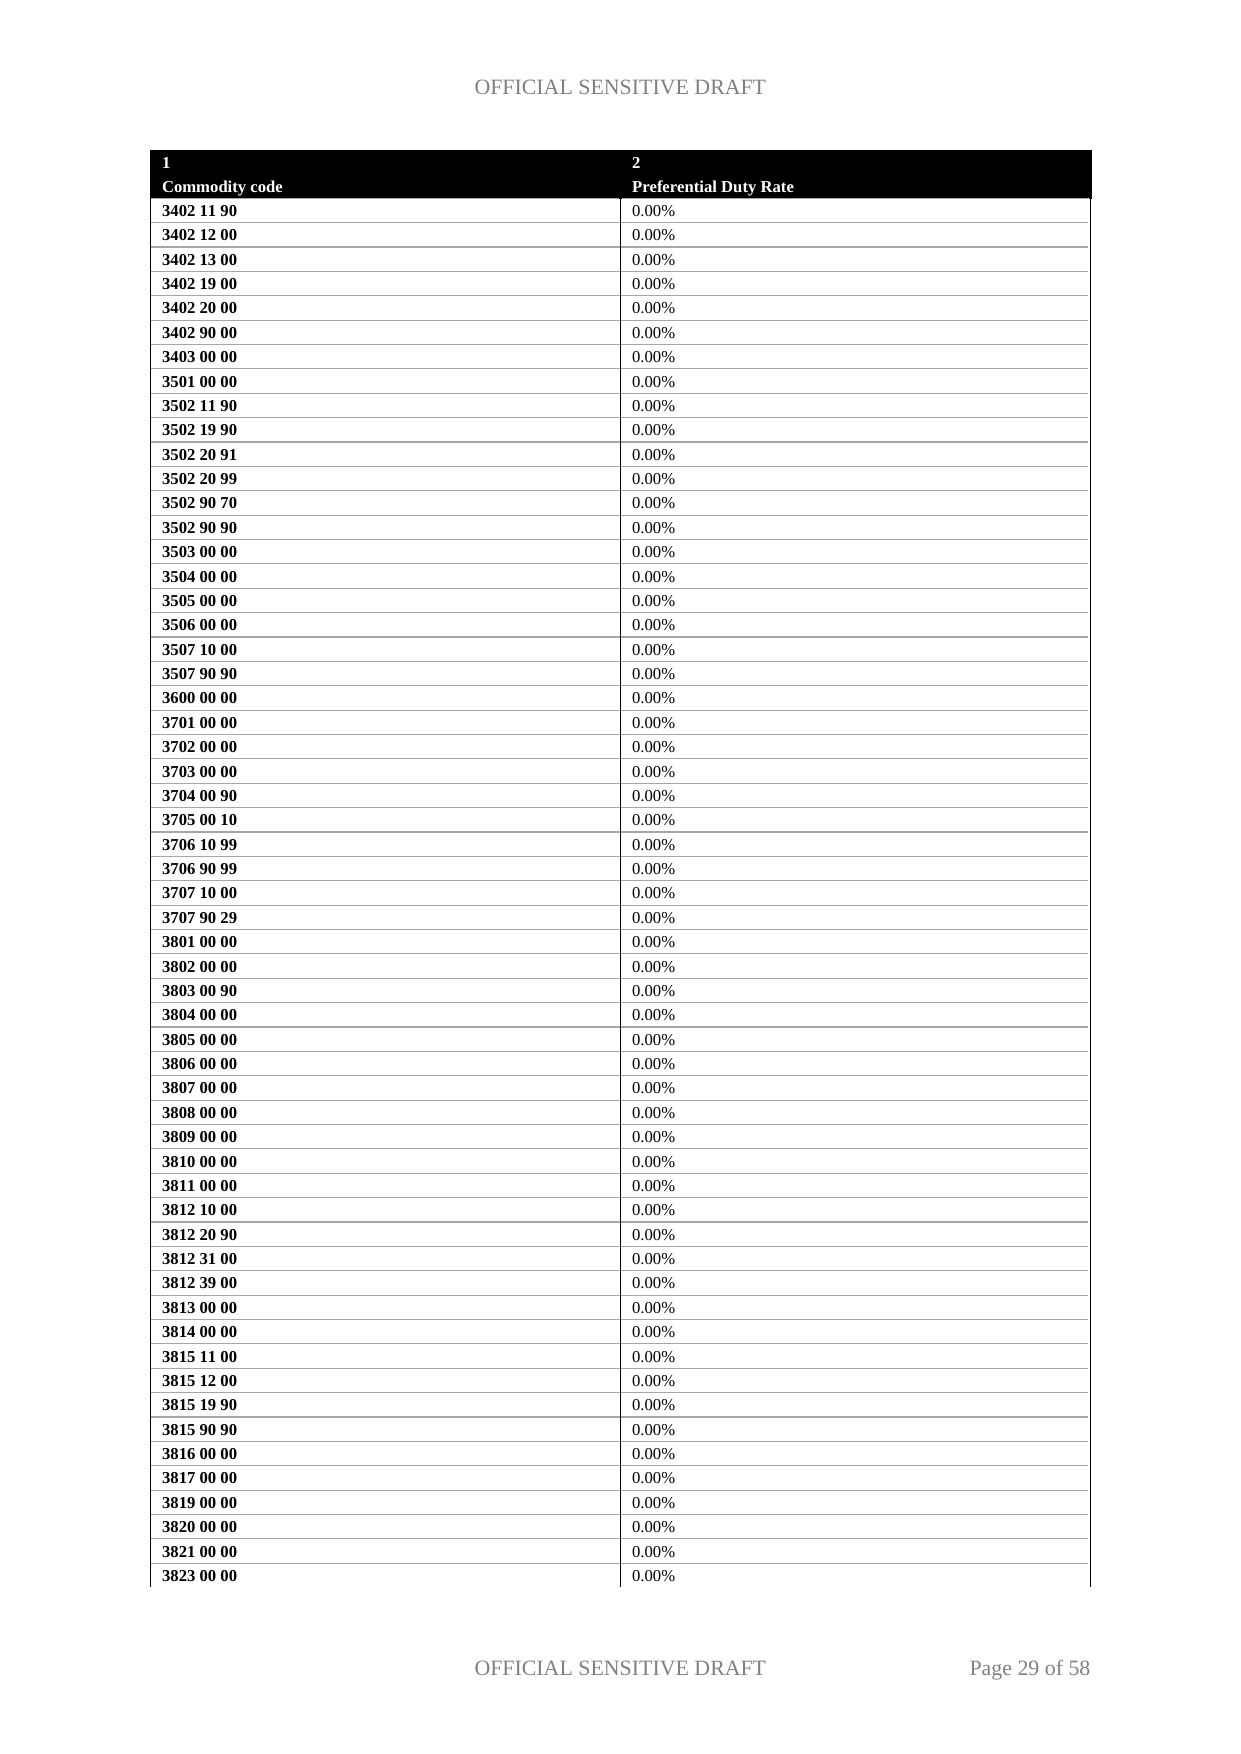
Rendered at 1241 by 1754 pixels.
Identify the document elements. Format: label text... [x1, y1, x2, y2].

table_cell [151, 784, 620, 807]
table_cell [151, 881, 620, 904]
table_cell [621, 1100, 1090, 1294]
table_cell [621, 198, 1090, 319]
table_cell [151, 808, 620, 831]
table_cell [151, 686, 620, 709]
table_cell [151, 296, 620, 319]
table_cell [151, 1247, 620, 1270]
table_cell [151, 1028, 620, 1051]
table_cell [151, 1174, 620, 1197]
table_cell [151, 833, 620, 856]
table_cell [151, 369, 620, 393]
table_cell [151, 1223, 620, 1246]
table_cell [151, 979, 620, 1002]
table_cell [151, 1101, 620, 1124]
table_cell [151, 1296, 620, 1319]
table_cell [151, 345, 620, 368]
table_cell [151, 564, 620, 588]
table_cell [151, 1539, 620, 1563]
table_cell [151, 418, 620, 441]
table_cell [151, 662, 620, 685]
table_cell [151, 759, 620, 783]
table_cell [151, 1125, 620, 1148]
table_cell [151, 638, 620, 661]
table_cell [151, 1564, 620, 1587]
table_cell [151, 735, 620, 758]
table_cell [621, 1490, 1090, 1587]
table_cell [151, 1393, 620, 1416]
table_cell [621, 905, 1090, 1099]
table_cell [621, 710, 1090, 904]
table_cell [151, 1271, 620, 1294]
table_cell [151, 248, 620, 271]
table_header 2 [622, 151, 1089, 174]
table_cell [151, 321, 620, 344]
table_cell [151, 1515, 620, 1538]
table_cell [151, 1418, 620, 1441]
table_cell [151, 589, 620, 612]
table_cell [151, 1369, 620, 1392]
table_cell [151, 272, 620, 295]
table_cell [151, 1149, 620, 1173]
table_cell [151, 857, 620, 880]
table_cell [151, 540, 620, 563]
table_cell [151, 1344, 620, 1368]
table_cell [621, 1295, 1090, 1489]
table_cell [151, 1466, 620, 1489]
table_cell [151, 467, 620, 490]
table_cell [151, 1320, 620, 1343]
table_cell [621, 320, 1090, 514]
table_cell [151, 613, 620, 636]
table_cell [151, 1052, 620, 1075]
table_header 1 [151, 151, 619, 174]
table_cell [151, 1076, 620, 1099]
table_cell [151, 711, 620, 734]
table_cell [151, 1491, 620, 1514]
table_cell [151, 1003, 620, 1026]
table_cell Commodity code [151, 174, 619, 198]
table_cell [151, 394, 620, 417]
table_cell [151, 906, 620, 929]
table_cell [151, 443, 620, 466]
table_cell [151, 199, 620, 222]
table_cell Preferential Duty Rate [622, 174, 1089, 198]
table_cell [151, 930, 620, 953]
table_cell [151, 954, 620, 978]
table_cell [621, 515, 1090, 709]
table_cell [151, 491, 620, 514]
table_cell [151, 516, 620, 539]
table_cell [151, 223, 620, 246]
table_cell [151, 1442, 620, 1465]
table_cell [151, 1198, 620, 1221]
